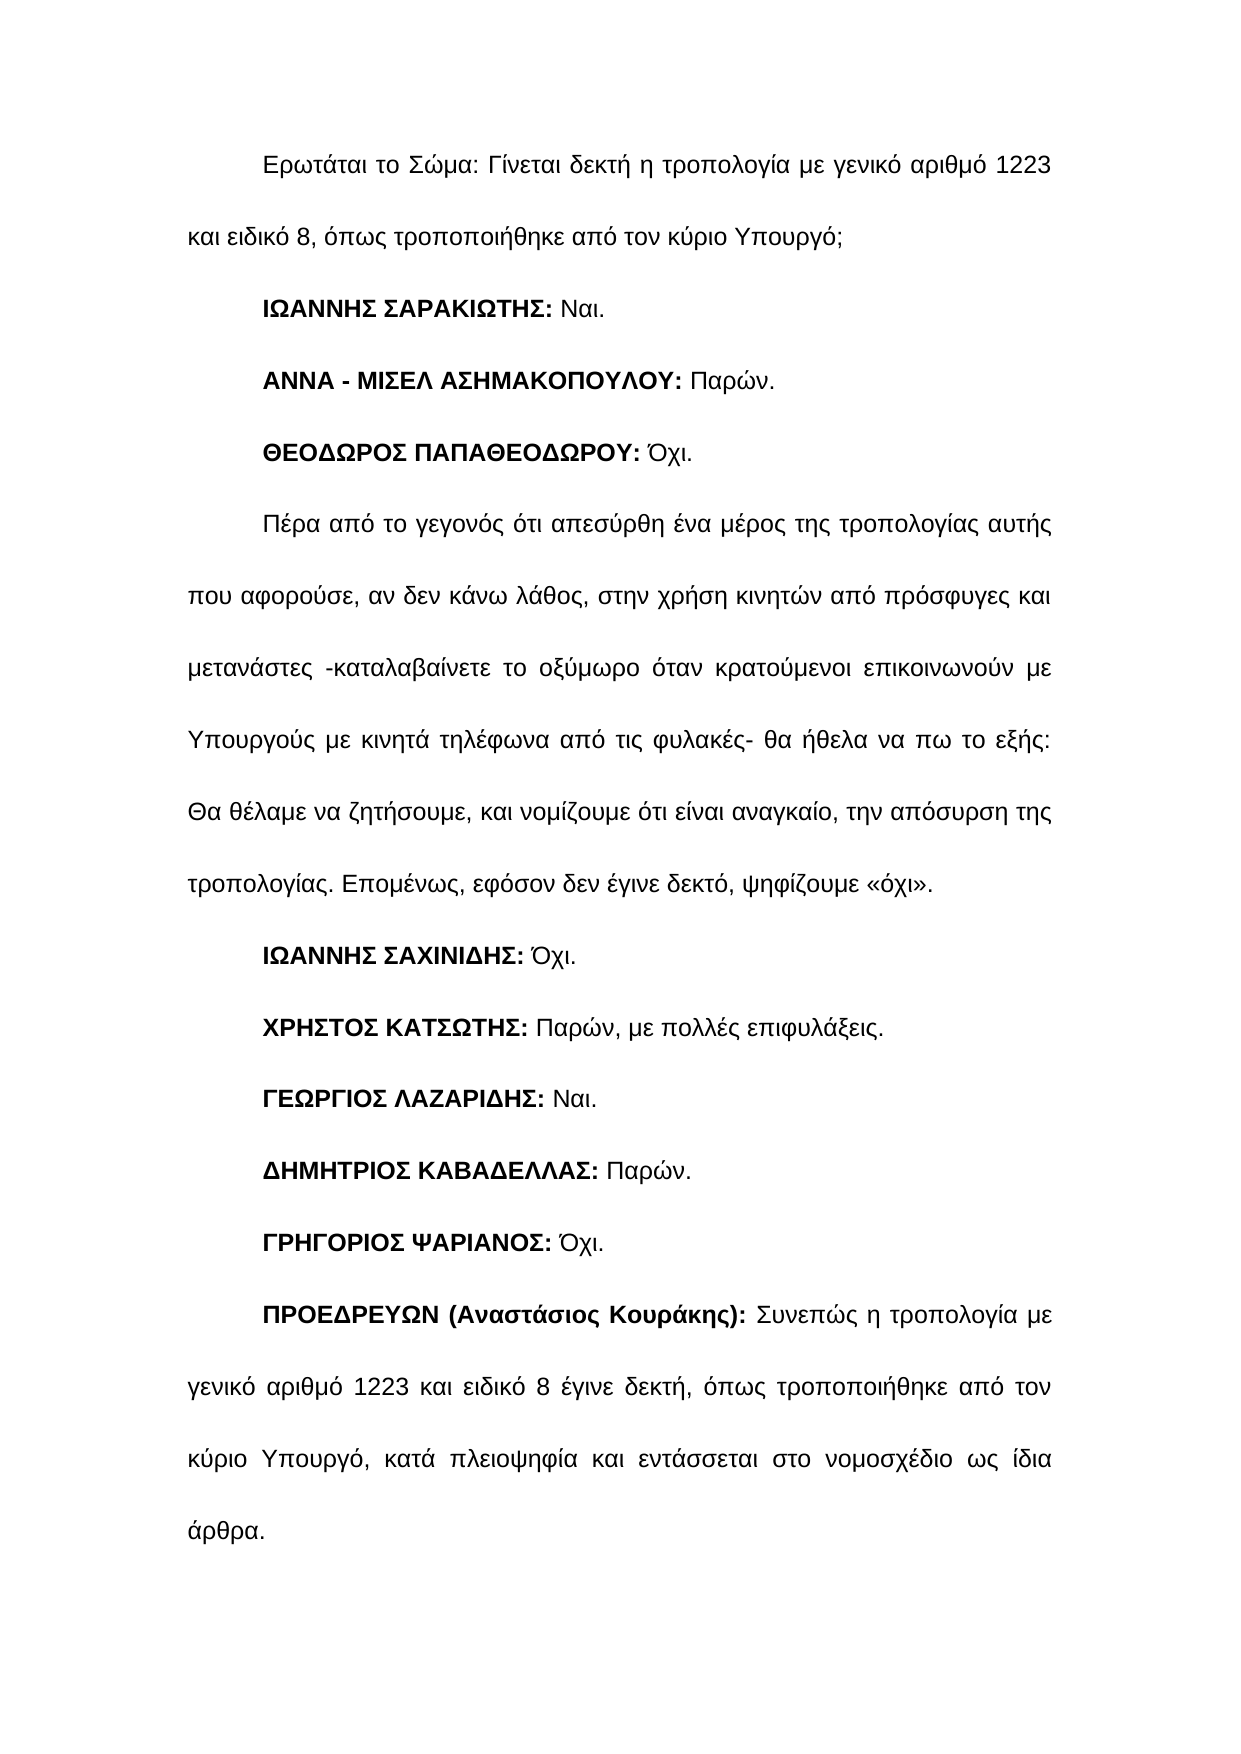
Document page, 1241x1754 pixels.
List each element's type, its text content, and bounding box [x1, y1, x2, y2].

text ΑΝΝΑ - ΜΙΣΕΛ ΑΣΗΜΑΚΟΠΟΥΛΟΥ: Παρών. [187, 366, 1053, 394]
text ΔΗΜΗΤΡΙΟΣ ΚΑΒΑΔΕΛΛΑΣ: Παρών. [187, 1156, 1053, 1185]
text ΘΕΟΔΩΡΟΣ ΠΑΠΑΘΕΟΔΩΡΟΥ: Όχι. [187, 437, 1053, 466]
text Πέρα από το γεγονός ότι απεσύρθη ένα μέρος της τροπολογίας αυτής που αφορούσε, αν δεν κάνω λάθος, στην χρήση κινητών από πρόσφυγες και μετανάστες -καταλαβαίνετε το οξύμωρο όταν κρατούμενοι επικοινωνούν με Υπουργούς με κινητά τηλέφωνα από τις φυλακές- θα ήθελα να πω το εξής: Θα θέλαμε να ζητήσουμε, και νομίζουμε ότι είναι αναγκαίο, την απόσυρση της τροπολογίας. Επομένως, εφόσον δεν έγινε δεκτό, ψηφίζουμε «όχι». [187, 509, 1053, 897]
text ΓΕΩΡΓΙΟΣ ΛΑΖΑΡΙΔΗΣ: Ναι. [187, 1084, 1053, 1113]
text ΙΩΑΝΝΗΣ ΣΑΡΑΚΙΩΤΗΣ: Ναι. [187, 294, 1053, 322]
text ΓΡΗΓΟΡΙΟΣ ΨΑΡΙΑΝΟΣ: Όχι. [187, 1228, 1053, 1257]
text Ερωτάται το Σώμα: Γίνεται δεκτή η τροπολογία με γενικό αριθμό 1223 και ειδικό 8, όπως τροποποιήθηκε από τον κύριο Υπουργό; [187, 150, 1053, 251]
text ΧΡΗΣΤΟΣ ΚΑΤΣΩΤΗΣ: Παρών, με πολλές επιφυλάξεις. [187, 1012, 1053, 1041]
text ΙΩΑΝΝΗΣ ΣΑΧΙΝΙΔΗΣ: Όχι. [187, 941, 1053, 969]
text ΠΡΟΕΔΡΕΥΩΝ (Αναστάσιος Κουράκης): Συνεπώς η τροπολογία με γενικό αριθμό 1223 και ειδικό 8 έγινε δεκτή, όπως τροποποιήθηκε από τον κύριο Υπουργό, κατά πλειοψηφία και εντάσσεται στο νομοσχέδιο ως ίδια άρθρα. [187, 1300, 1053, 1544]
